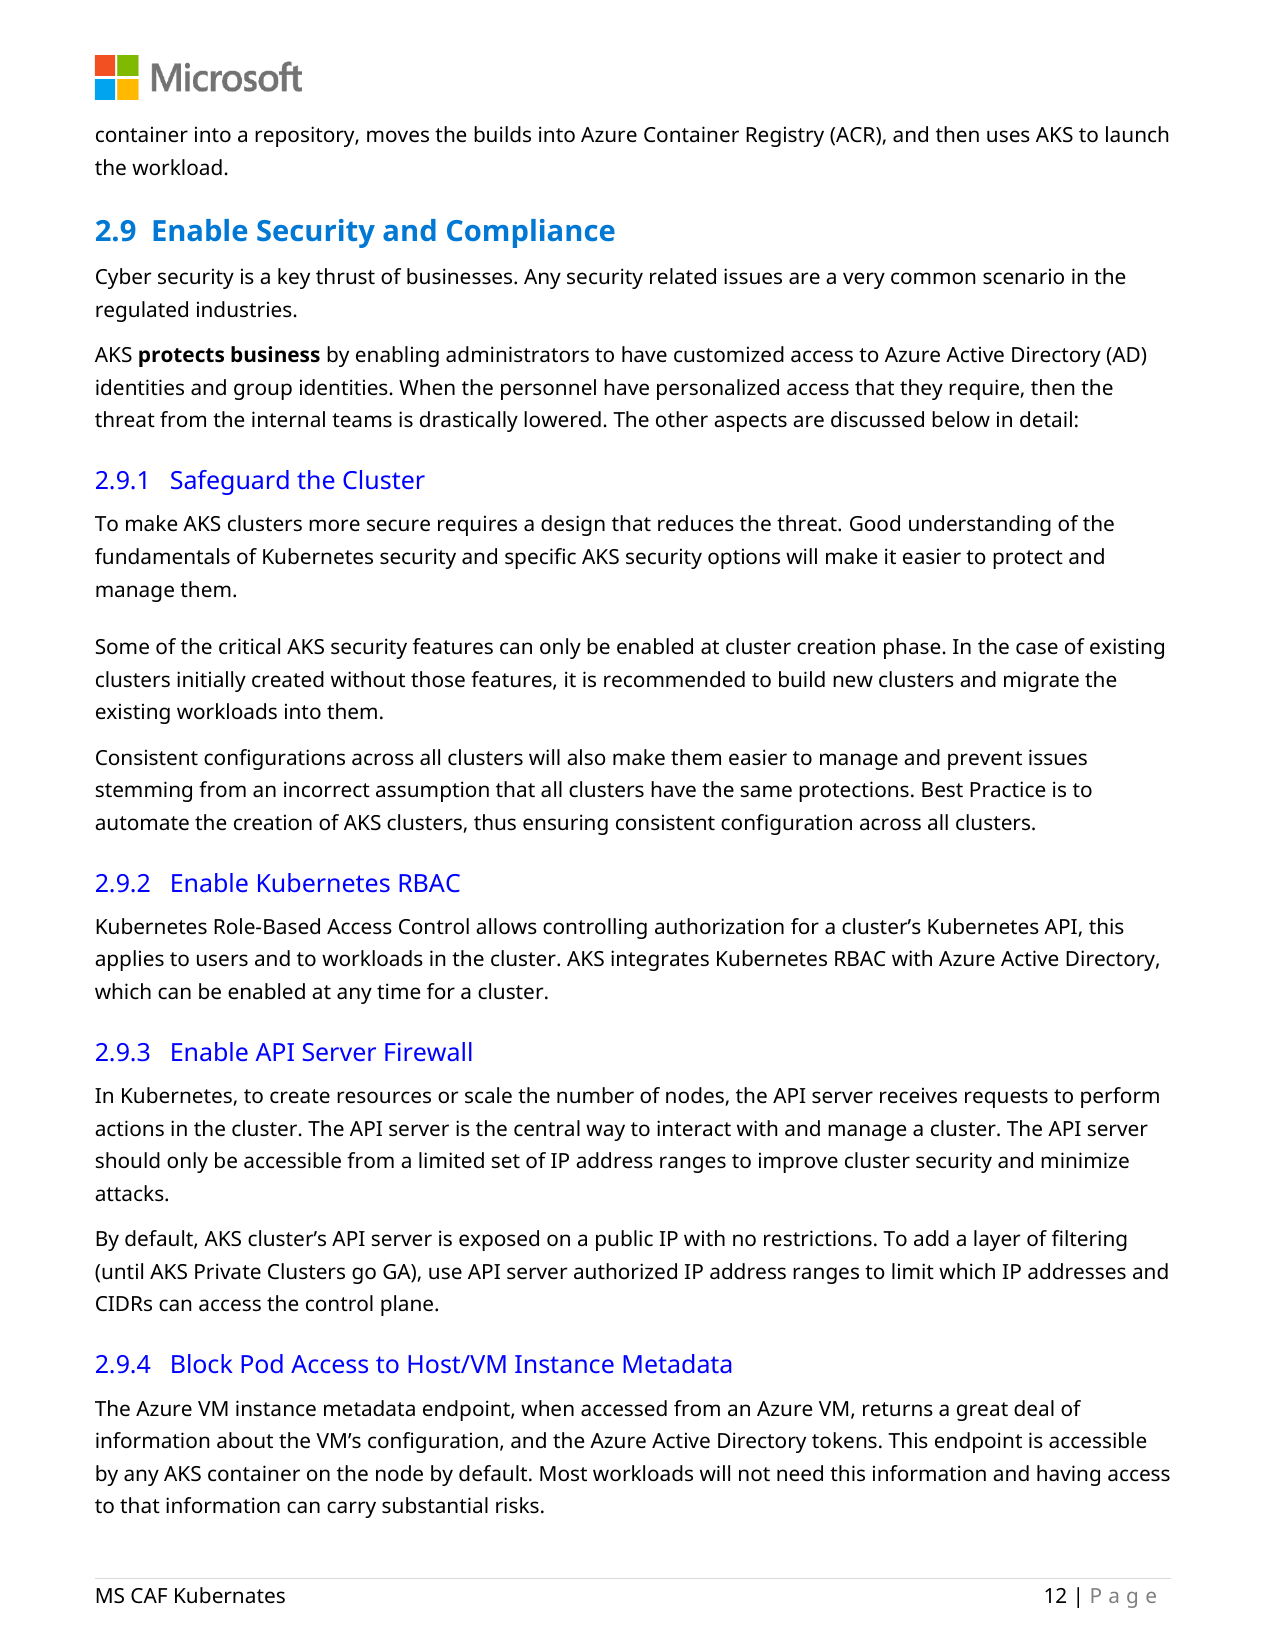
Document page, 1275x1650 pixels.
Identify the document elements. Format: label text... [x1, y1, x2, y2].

text Cyber security is a key thrust of businesses. Any security related issues are a very common scenario in the regulated industries. [94, 262, 1171, 323]
text The Azure VM instance metadata endpoint, when accessed from an Azure VM, returns a great deal of information about the VM’s configuration, and the Azure Active Directory tokens. This endpoint is accessible by any AKS container on the node by default. Most workloads will not need this information and having access to that information can carry substantial risks. [94, 1394, 1171, 1520]
text To make AKS clusters more secure requires a design that reduces the threat. Good understanding of the fundamentals of Kubernetes security and specific AKS security options will make it easier to protect and manage them. [94, 509, 1171, 603]
subtitle 2.9.1 Safeguard the Cluster [94, 463, 1171, 497]
text AKS protects business by enabling administrators to have customized access to Azure Active Directory (AD) identities and group identities. When the personnel have personalized access that they require, then the threat from the internal teams is drastically lowered. The other aspects are discussed below in detail: [94, 340, 1171, 434]
text In Kubernetes, to create resources or scale the number of nodes, the API server receives requests to perform actions in the cluster. The API server is the central way to interact with and manage a cluster. The API server should only be accessible from a limited set of IP address ranges to improve cluster security and minimize attacks. [94, 1081, 1171, 1208]
text By default, AKS cluster’s API server is exposed on a public IP with no restrictions. To add a layer of filtering (until AKS Private Clusters go GA), use API server authorized IP address ranges to limit which IP addresses and CIDRs can access the control plane. [94, 1224, 1171, 1318]
subtitle 2.9.3 Enable API Server Firewall [94, 1035, 1171, 1069]
picture [94, 55, 302, 100]
subtitle Enable Security and Compliance [94, 210, 1171, 250]
subtitle 2.9.4 Block Pod Access to Host/VM Instance Metadata [94, 1347, 1171, 1381]
text Consistent configurations across all clusters will also make them easier to manage and prevent issues stemming from an incorrect assumption that all clusters have the same protections. Best Practice is to automate the creation of AKS clusters, thus ensuring consistent configuration across all clusters. [94, 743, 1171, 836]
text Some of the critical AKS security features can only be enabled at cluster creation phase. In the case of existing clusters initially created without those features, it is recommended to build new clusters and migrate the existing workloads into them. [94, 632, 1171, 726]
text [94, 120, 1171, 181]
subtitle 2.9.2 Enable Kubernetes RBAC [94, 865, 1171, 899]
text Kubernetes Role-Based Access Control allows controlling authorization for a cluster’s Kubernetes API, this applies to users and to workloads in the cluster. AKS integrates Kubernetes RBAC with Azure Active Directory, which can be enabled at any time for a cluster. [94, 912, 1171, 1006]
